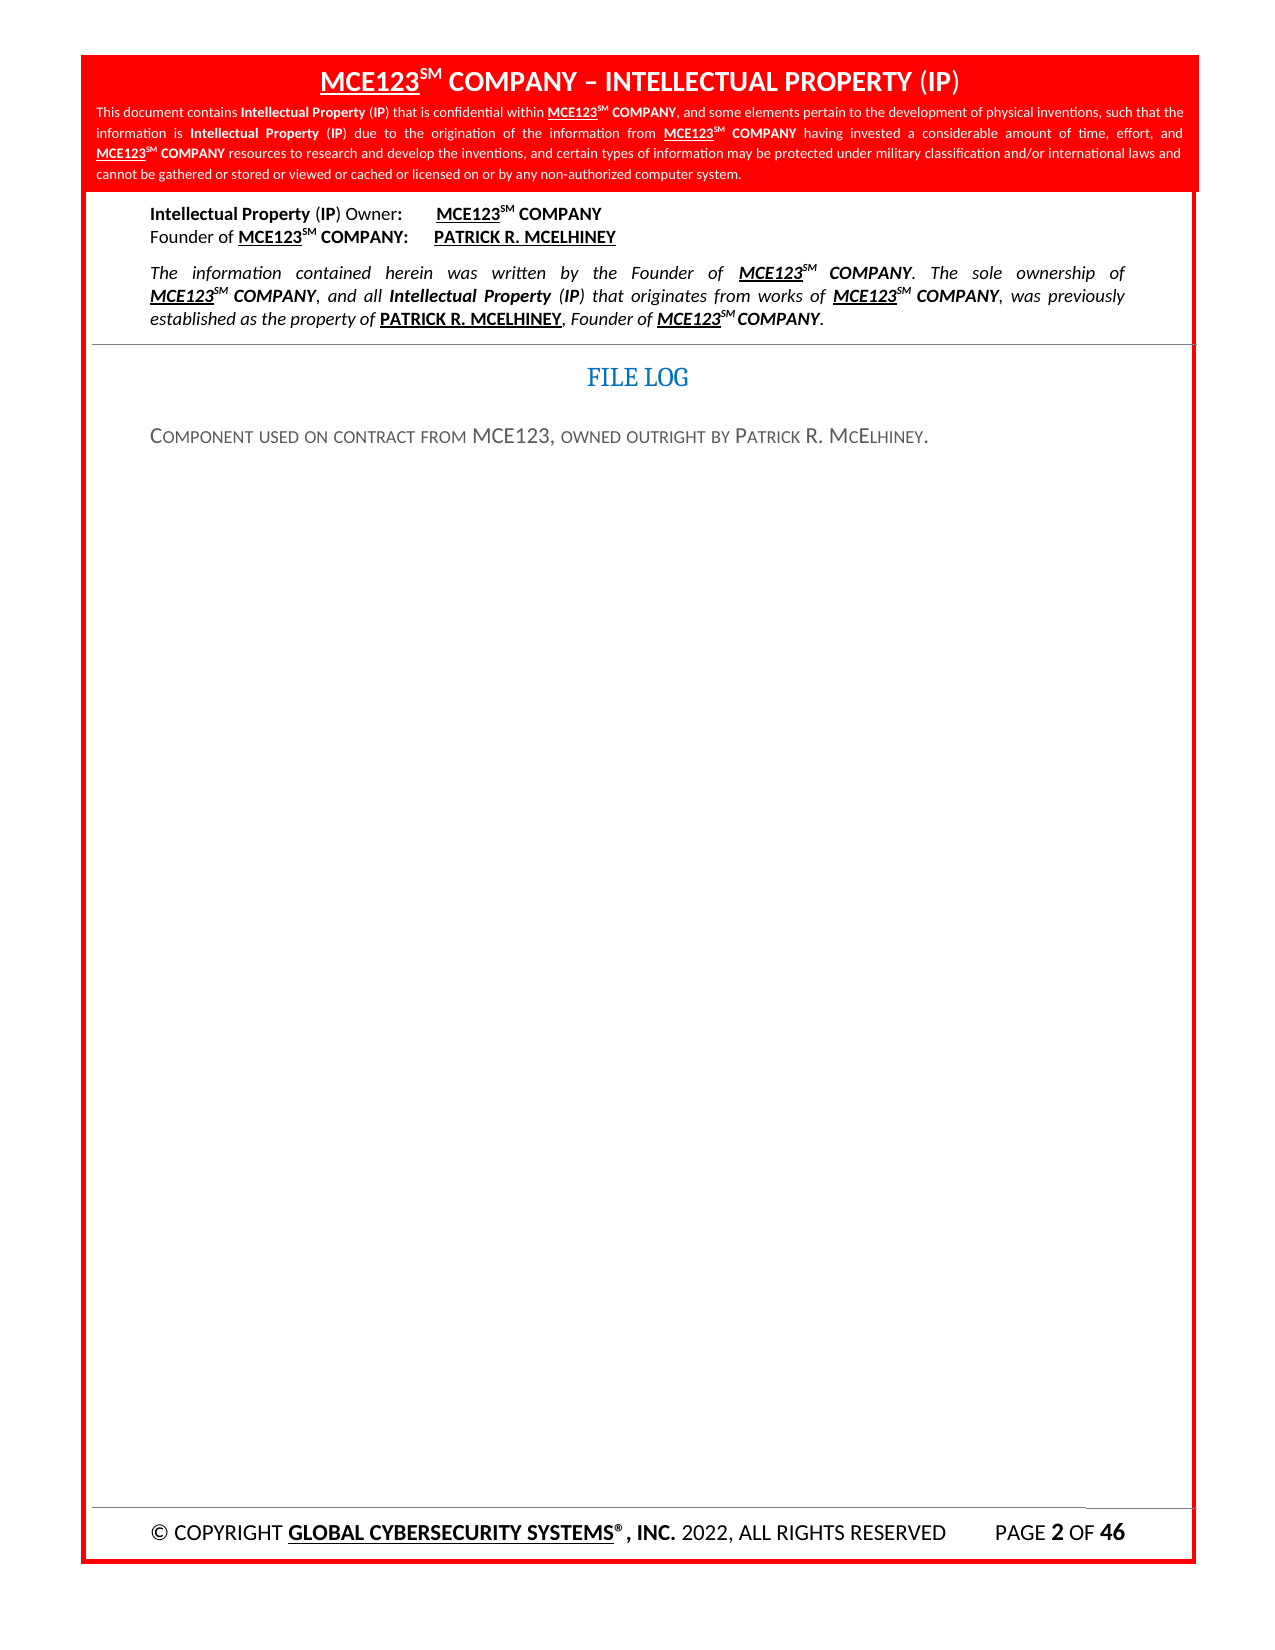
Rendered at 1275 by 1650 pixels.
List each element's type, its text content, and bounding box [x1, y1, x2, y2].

subtitle FILE LOG [150, 362, 1125, 393]
text Component used on contract from MCE123, owned outright by Patrick R. McElhiney. [150, 421, 1125, 449]
